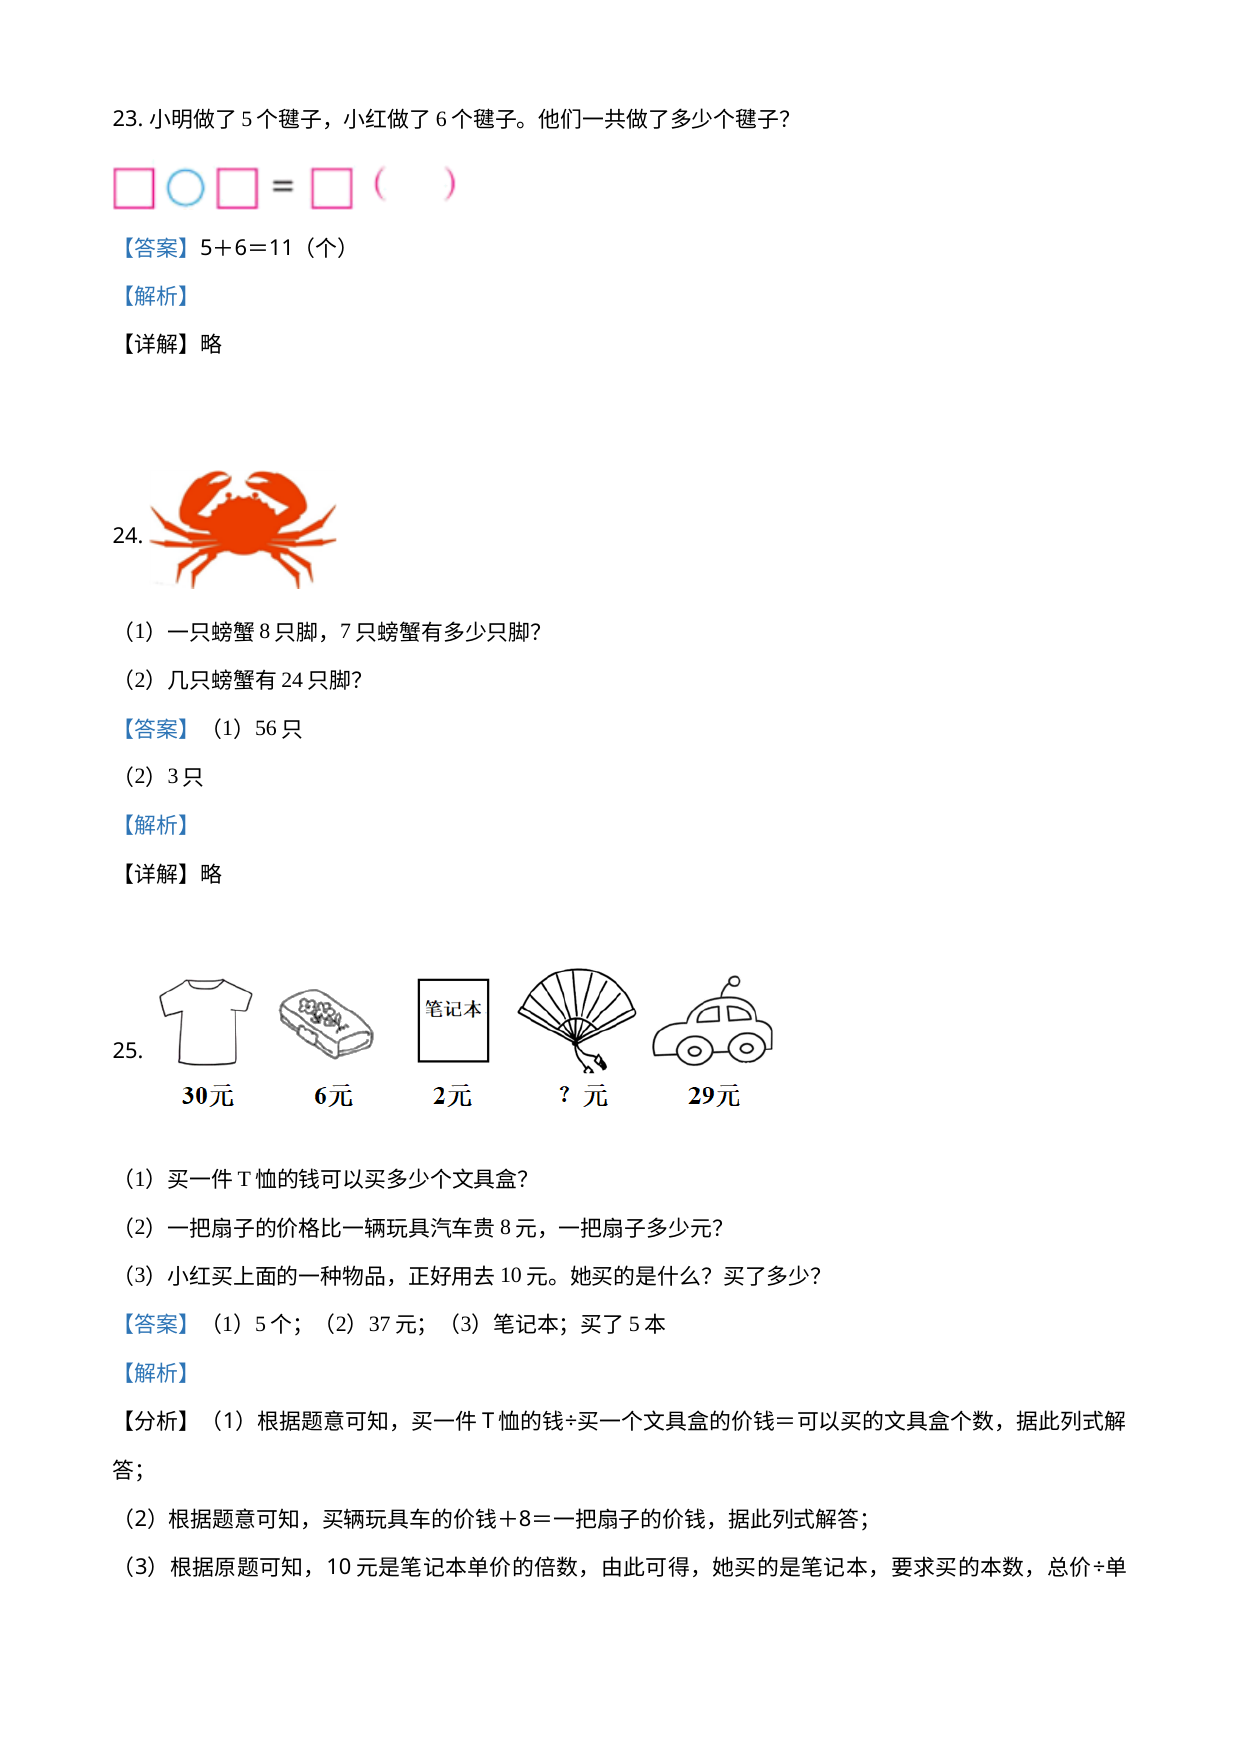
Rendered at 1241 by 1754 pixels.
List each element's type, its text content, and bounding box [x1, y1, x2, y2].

picture [149, 952, 790, 1128]
text （3）小红买上面的一种物品，正好用去10元。她买的是什么？买了多少？ [112, 1259, 1128, 1291]
text 【详解】略 [112, 856, 1128, 889]
picture [149, 470, 337, 589]
text （2）3只 [112, 760, 1128, 792]
text 【答案】（1）5个；（2）37元；（3）笔记本；买了5本 [112, 1307, 1128, 1339]
picture [112, 150, 458, 210]
text 【详解】略 [112, 327, 1128, 359]
text 【解析】 [112, 808, 1128, 841]
text 【解析】 [112, 1355, 1128, 1388]
text 【答案】（1）56只 [112, 711, 1128, 744]
text 23. 小明做了5个毽子，小红做了6个毽子。他们一共做了多少个毽子？ [112, 102, 1128, 134]
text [112, 1404, 1128, 1582]
text （1）买一件T恤的钱可以买多少个文具盒？ [112, 1162, 1128, 1194]
text （2）一把扇子的价格比一辆玩具汽车贵8元，一把扇子多少元？ [112, 1210, 1128, 1243]
text （2）几只螃蟹有24只脚？ [112, 663, 1128, 696]
text （1）一只螃蟹8只脚，7只螃蟹有多少只脚？ [112, 615, 1128, 647]
text 【解析】 [112, 278, 1128, 311]
text 24. [112, 470, 1128, 600]
text 【答案】5＋6＝11（个） [112, 230, 1128, 263]
